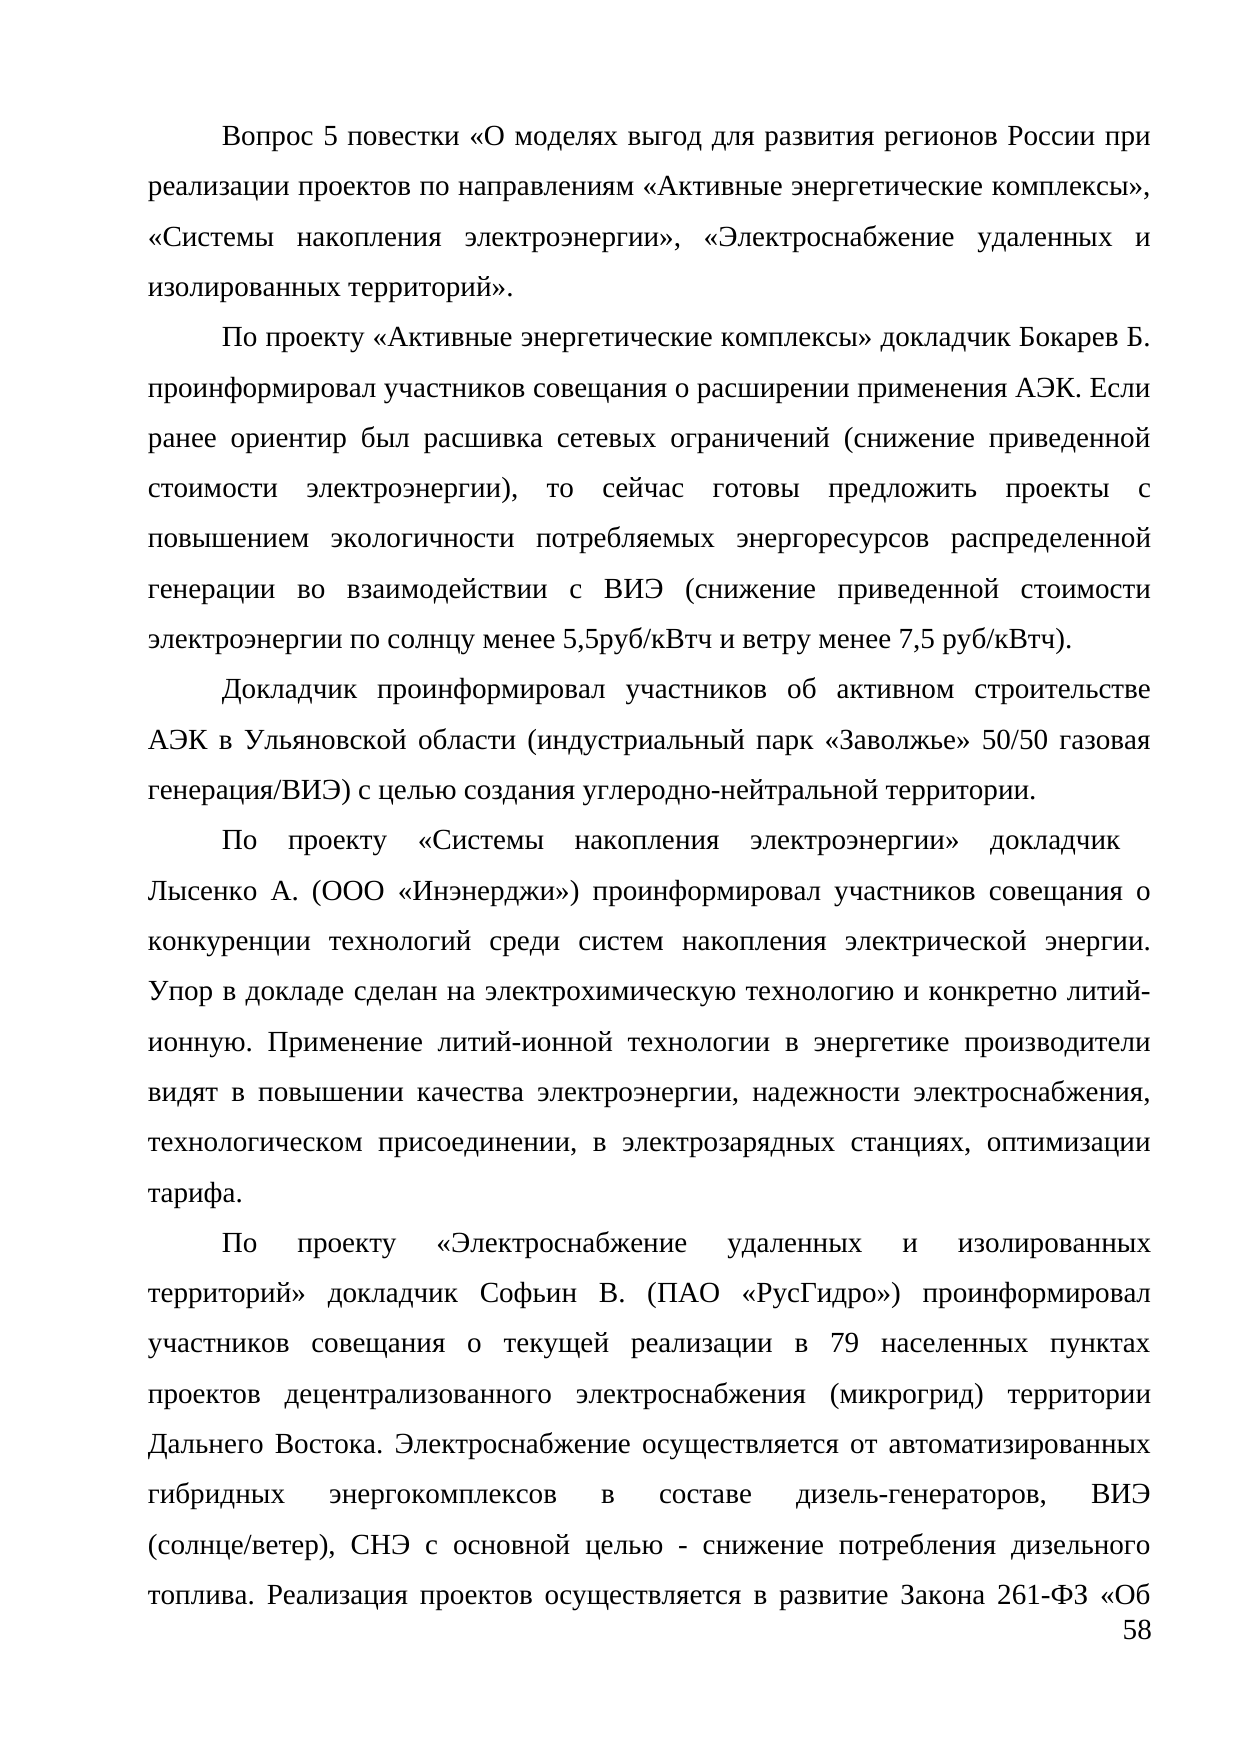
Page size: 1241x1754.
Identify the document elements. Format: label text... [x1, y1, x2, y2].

list Докладчик проинформировал участников об активном строительстве АЭК в Ульяновской области (индустриальный парк «Заволжье» 50/50 газовая генерация/ВИЭ) с целью создания углеродно-нейтральной территории. [148, 672, 1152, 806]
list По проекту «Системы накопления электроэнергии» докладчик Лысенко А. (ООО «Инэнерджи») проинформировал участников совещания о конкуренции технологий среди систем накопления электрической энергии. Упор в докладе сделан на электрохимическую технологию и конкретно литий-ионную. Применение литий-ионной технологии в энергетике производители видят в повышении качества электроэнергии, надежности электроснабжения, технологическом присоединении, в электрозарядных станциях, оптимизации тарифа. [148, 822, 1152, 1208]
list Вопрос 5 повестки «О моделях выгод для развития регионов России при реализации проектов по направлениям «Активные энергетические комплексы», «Системы накопления электроэнергии», «Электроснабжение удаленных и изолированных территорий». [148, 118, 1152, 303]
list По проекту «Активные энергетические комплексы» докладчик Бокарев Б. проинформировал участников совещания о расширении применения АЭК. Если ранее ориентир был расшивка сетевых ограничений (снижение приведенной стоимости электроэнергии), то сейчас готовы предложить проекты с повышением экологичности потребляемых энергоресурсов распределенной генерации во взаимодействии с ВИЭ (снижение приведенной стоимости электроэнергии по солнцу менее 5,5руб/кВтч и ветру менее 7,5 руб/кВтч). [148, 319, 1152, 655]
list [148, 1225, 1152, 1611]
